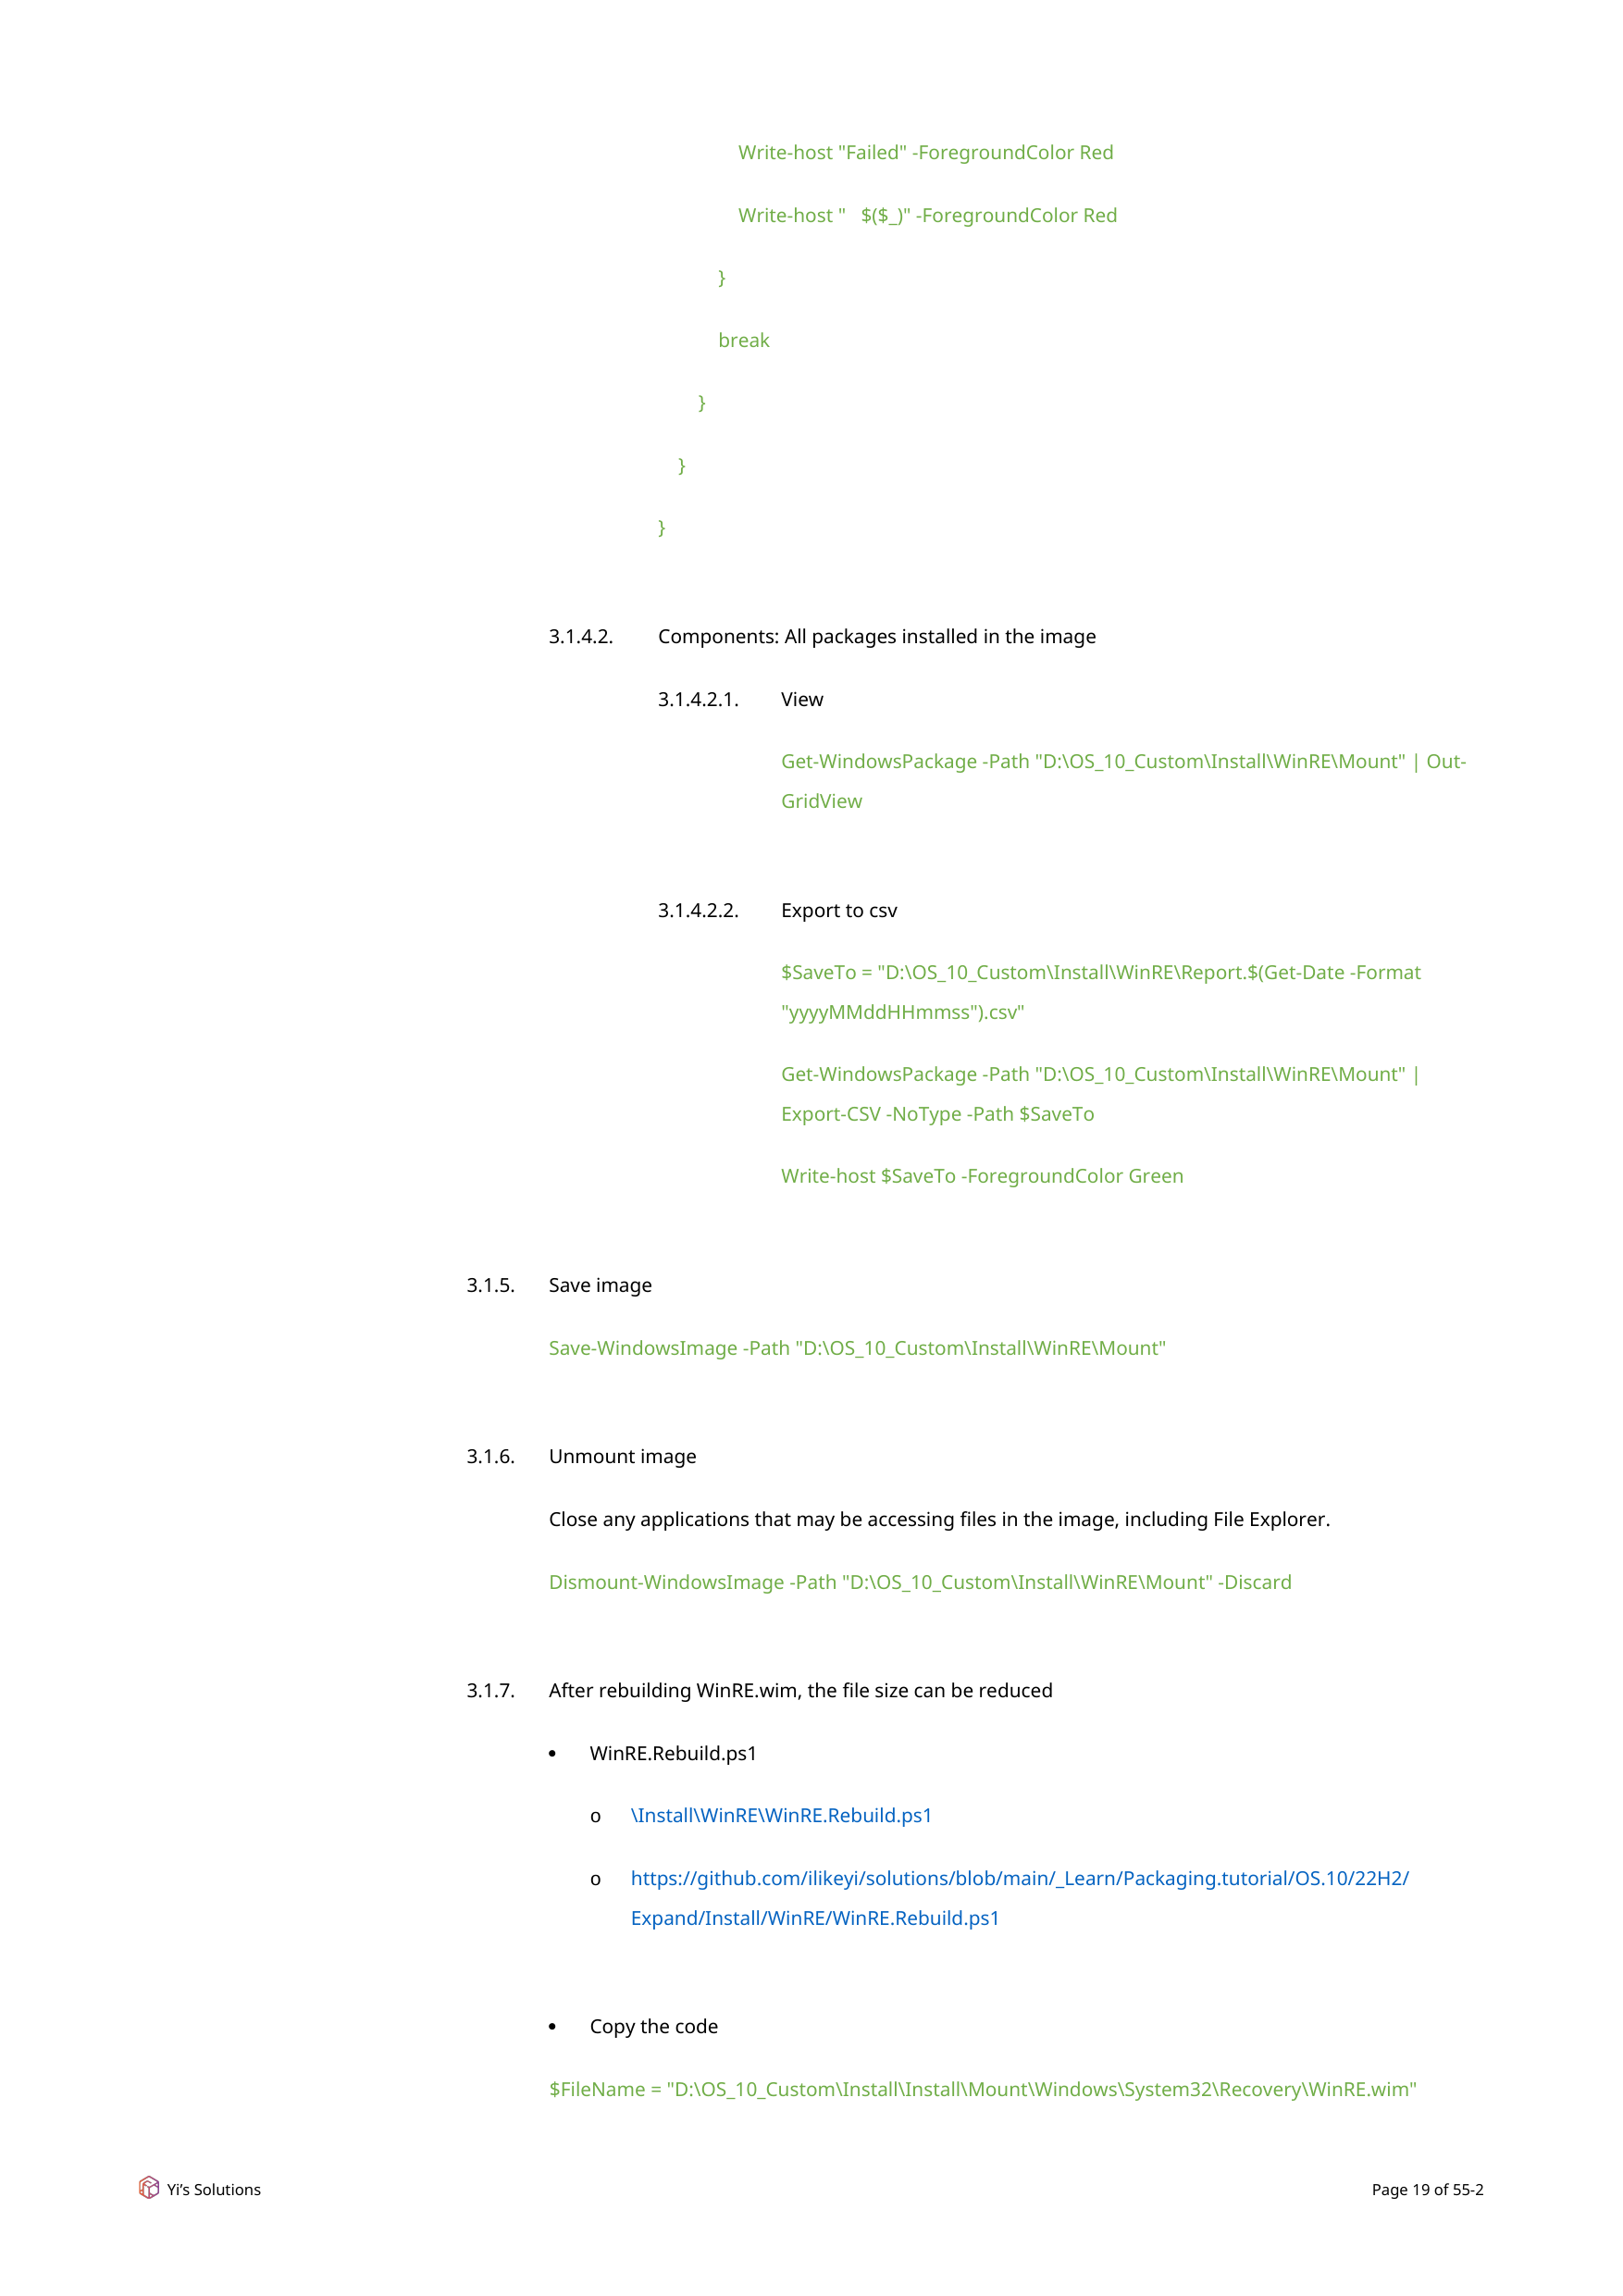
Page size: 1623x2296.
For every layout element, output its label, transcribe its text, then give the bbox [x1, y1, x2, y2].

list WinRE.Rebuild.ps1 [549, 1740, 1484, 1766]
picture [139, 2176, 159, 2199]
subtitle After rebuilding WinRE.wim, the file size can be reduced [466, 1677, 1484, 1704]
subtitle View [658, 686, 1484, 712]
subtitle Save image [466, 1272, 1484, 1298]
list \Install\WinRE\WinRE.Rebuild.ps1 [589, 1802, 1484, 1829]
text break [658, 327, 1484, 353]
text $FileName = "D:\OS_10_Custom\Install\Install\Mount\Windows\System32\Recovery\WinRE.wim" [550, 2076, 1484, 2103]
subtitle Export to csv [658, 897, 1484, 923]
text } [658, 389, 1484, 416]
text Write-host "Failed" -ForegroundColor Red [658, 139, 1484, 165]
list Get-WindowsPackage -Path "D:\OS_10_Custom\Install\WinRE\Mount" | Export-CSV -NoType -Path $SaveTo [781, 1061, 1484, 1126]
list https://github.com/ilikeyi/solutions/blob/main/_Learn/Packaging.tutorial/OS.10/22H2/Expand/Install/WinRE/WinRE.Rebuild.ps1 [589, 1865, 1484, 1930]
text Save-WindowsImage -Path "D:\OS_10_Custom\Install\WinRE\Mount" [549, 1334, 1484, 1360]
list Copy the code [549, 2014, 1484, 2040]
list Get-WindowsPackage -Path "D:\OS_10_Custom\Install\WinRE\Mount" | Out-GridView [781, 748, 1484, 813]
text } [658, 515, 1484, 540]
text Write-host " $($_)" -ForegroundColor Red [658, 202, 1484, 228]
subtitle Unmount image [466, 1443, 1484, 1470]
text } [658, 264, 1484, 291]
list $SaveTo = "D:\OS_10_Custom\Install\WinRE\Report.$(Get-Date -Format "yyyyMMddHHmmss").csv" [781, 959, 1484, 1024]
text Dismount-WindowsImage -Path "D:\OS_10_Custom\Install\WinRE\Mount" -Discard [549, 1569, 1484, 1595]
text Close any applications that may be accessing files in the image, including File Explorer. [549, 1506, 1484, 1533]
list Write-host $SaveTo -ForegroundColor Green [781, 1163, 1484, 1189]
text } [658, 452, 1484, 478]
subtitle Components: All packages installed in the image [549, 623, 1484, 650]
